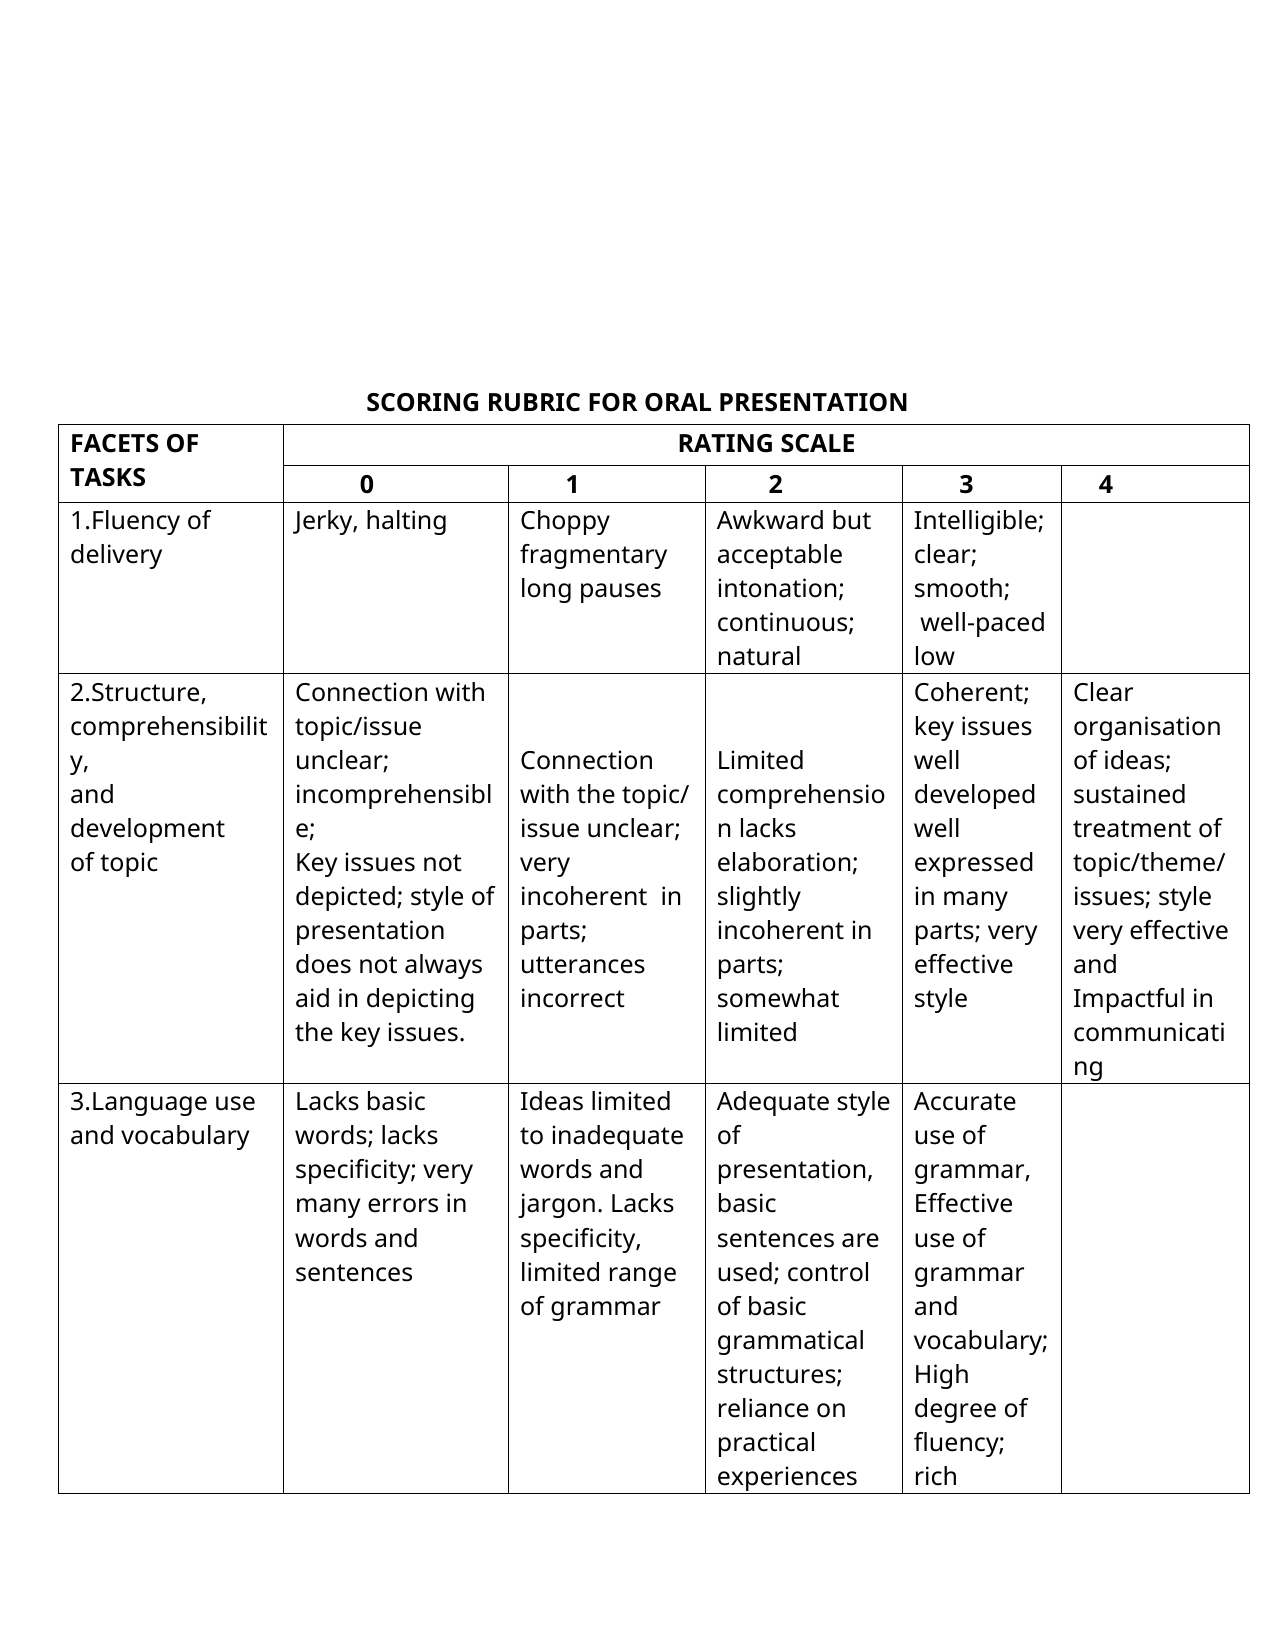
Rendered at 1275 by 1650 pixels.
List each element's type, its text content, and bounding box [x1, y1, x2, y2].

table_cell 0 [284, 466, 508, 502]
table_cell Intelligible; clear; smooth; well-paced low [903, 503, 1061, 673]
table_cell Jerky, halting [284, 503, 508, 673]
table_cell [1062, 503, 1249, 673]
table_cell 2 [706, 466, 902, 502]
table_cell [903, 1084, 1061, 1493]
table_cell 4 [1062, 466, 1249, 502]
table_cell Limited comprehension lacks elaboration; slightly incoherent in parts; somewhat limited [706, 674, 902, 1083]
table_cell [1062, 1084, 1249, 1493]
table_cell Connection with the topic/ issue unclear; very incoherent in parts; utterances incorrect [509, 674, 705, 1083]
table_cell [59, 1084, 283, 1493]
table_cell Connection with topic/issue unclear; incomprehensible; Key issues not depicted; style of presentation does not always aid in depicting the key issues. [284, 674, 508, 1083]
table_cell Coherent; key issues well developed well expressed in many parts; very effective style [903, 674, 1061, 1083]
table_cell 2.Structure, comprehensibility, and development of topic [59, 674, 283, 1083]
table_cell Awkward but acceptable intonation; continuous; natural [706, 503, 902, 673]
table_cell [509, 1084, 705, 1493]
table_cell 1 [509, 466, 705, 502]
table_cell Clear organisation of ideas; sustained treatment of topic/theme/ issues; style very effective and Impactful in communicating [1062, 674, 1249, 1083]
table_cell 1.Fluency of delivery [59, 503, 283, 673]
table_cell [284, 1084, 508, 1493]
table_header FACETS OF TASKS [59, 425, 283, 502]
text SCORING RUBRIC FOR ORAL PRESENTATION [150, 385, 1125, 419]
table_header RATING SCALE [284, 425, 1249, 465]
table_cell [706, 1084, 902, 1493]
table_cell 3 [903, 466, 1061, 502]
table_cell Choppy fragmentary long pauses [509, 503, 705, 673]
